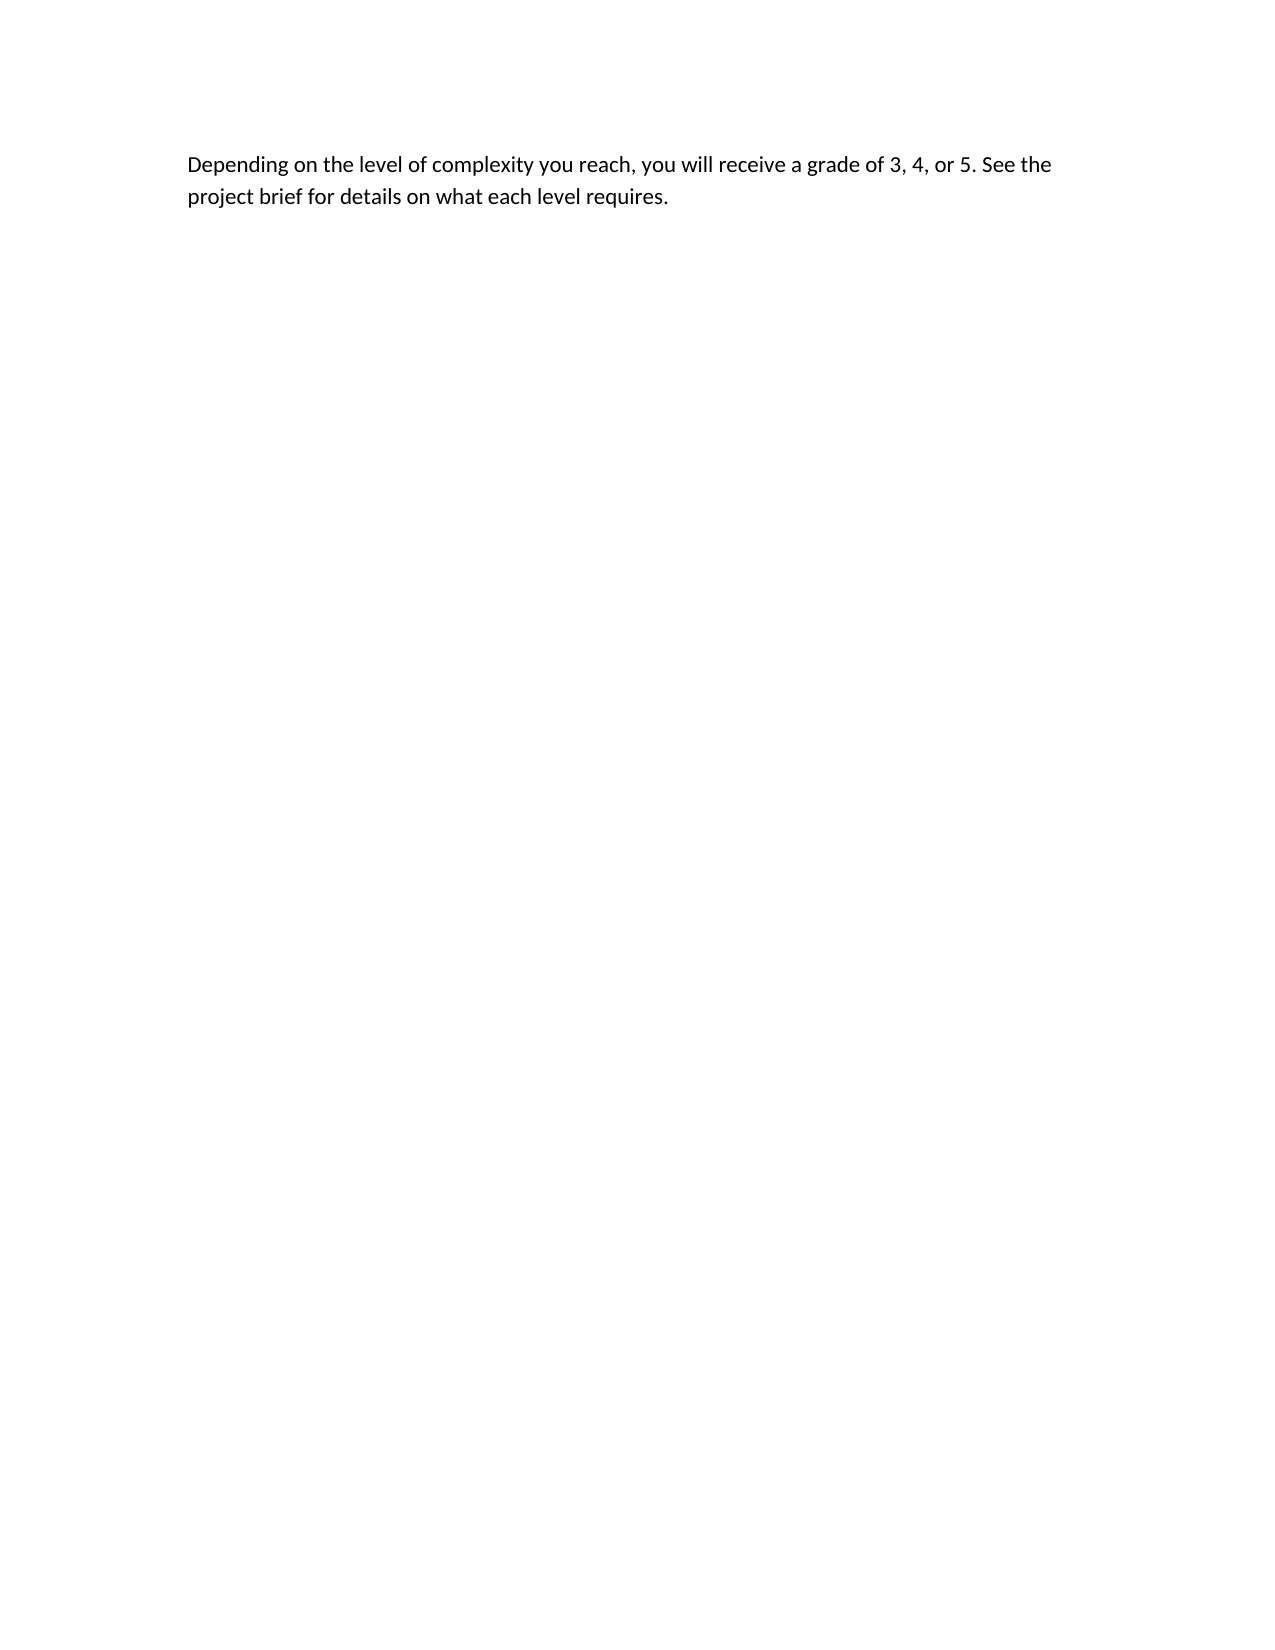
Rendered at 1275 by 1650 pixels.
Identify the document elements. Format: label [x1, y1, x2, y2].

text [187, 150, 1087, 210]
